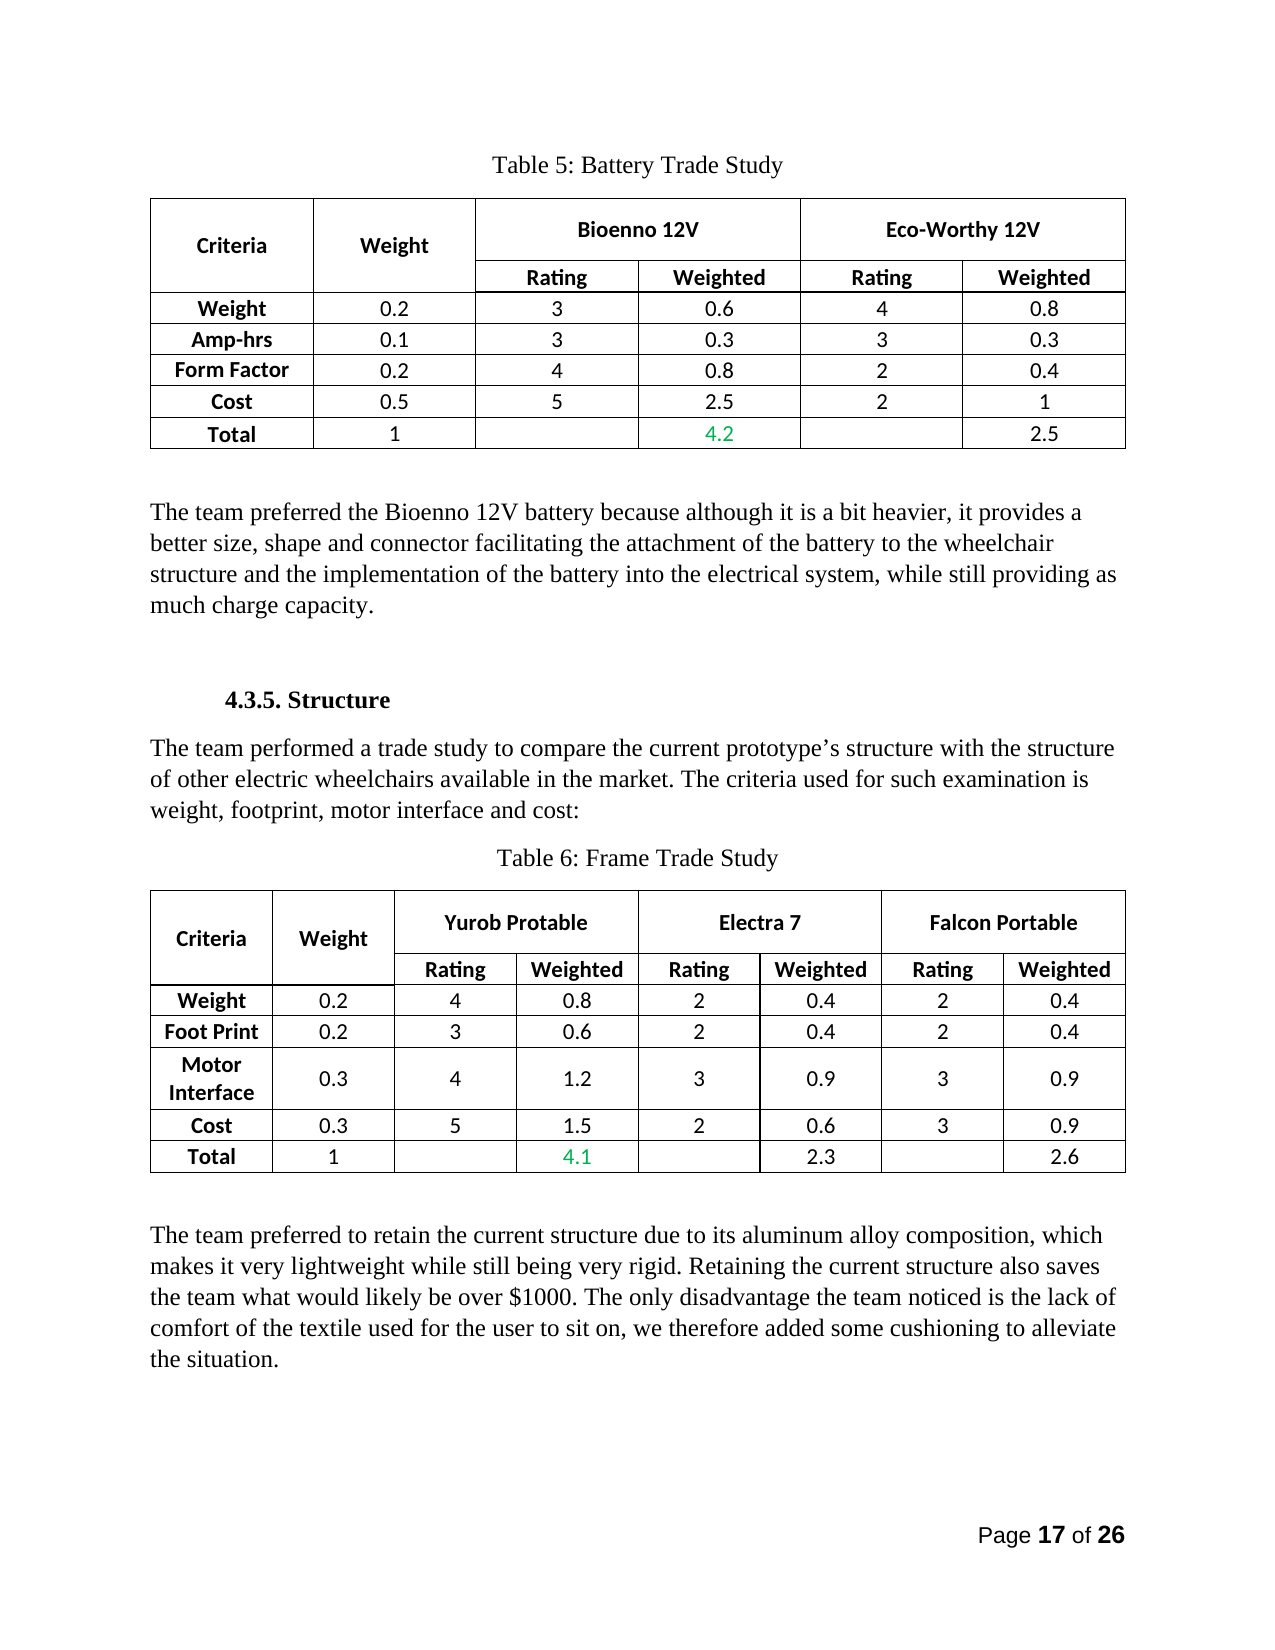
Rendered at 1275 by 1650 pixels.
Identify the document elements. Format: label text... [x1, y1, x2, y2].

table_cell 3 [639, 1048, 759, 1109]
table_cell 0.5 [314, 386, 475, 417]
table_cell 2 [882, 1016, 1003, 1047]
table_cell Cost [151, 386, 313, 417]
table_cell 2.3 [761, 1141, 881, 1172]
table_cell 0.2 [314, 293, 475, 323]
table_cell Foot Print [151, 1016, 272, 1047]
table_cell 1 [273, 1141, 394, 1172]
table_cell Weight [151, 293, 313, 323]
table_cell [882, 1141, 1003, 1172]
table_cell 0.1 [314, 324, 475, 354]
table_cell Weighted [517, 954, 638, 984]
table_cell 4 [476, 355, 638, 385]
table_cell 0.2 [273, 1016, 394, 1047]
table_cell 0.3 [963, 324, 1125, 354]
table_cell Form Factor [151, 355, 313, 385]
table_cell [476, 418, 638, 448]
table_cell 2 [639, 1016, 759, 1047]
text The team preferred the Bioenno 12V battery because although it is a bit heavier, it provides a better size, shape and connector facilitating the attachment of the battery to the wheelchair structure and the implementation of the battery into the electrical system, while still providing as much charge capacity. [150, 497, 1125, 618]
table_cell 1 [963, 386, 1125, 417]
table_cell 0.6 [761, 1110, 881, 1140]
table_cell 0.4 [1004, 985, 1125, 1015]
subtitle 4.3.5. Structure [150, 685, 1125, 714]
table_cell 3 [801, 324, 962, 354]
table_cell 3 [476, 293, 638, 323]
table_cell 4 [801, 293, 962, 323]
table_cell 0.8 [517, 985, 638, 1015]
table_header Criteria [151, 891, 272, 984]
table_cell Total [151, 418, 313, 448]
table_cell 0.8 [639, 355, 800, 385]
table_cell 2.6 [1004, 1141, 1125, 1172]
table_cell 0.8 [963, 293, 1125, 323]
table_cell 3 [476, 324, 638, 354]
table_cell 5 [395, 1110, 516, 1140]
table_cell [395, 1141, 516, 1172]
table_header Electra 7 [639, 891, 881, 953]
table_cell 2 [639, 985, 759, 1015]
table_header Yurob Protable [395, 891, 638, 953]
table_cell 2.5 [639, 386, 800, 417]
table_cell Rating [395, 954, 516, 984]
table_cell Weighted [963, 261, 1125, 291]
text The team performed a trade study to compare the current prototype’s structure with the structure of other electric wheelchairs available in the market. The criteria used for such examination is weight, footprint, motor interface and cost: [150, 733, 1125, 824]
table_header Bioenno 12V [476, 199, 800, 260]
table_header Falcon Portable [882, 891, 1125, 953]
table_header Eco-Worthy 12V [801, 199, 1125, 260]
table_cell 4.1 [517, 1141, 638, 1172]
table_cell 0.2 [314, 355, 475, 385]
table_cell 0.2 [273, 986, 394, 1015]
table_cell Weighted [761, 954, 881, 984]
table_cell 0.9 [761, 1048, 881, 1109]
table_cell Weight [151, 986, 272, 1015]
table_cell 0.6 [639, 293, 800, 323]
table_header Weight [273, 891, 394, 984]
table_cell 2 [639, 1110, 759, 1140]
table_cell 4.2 [639, 418, 800, 448]
subtitle Table 5: Battery Trade Study [150, 150, 1125, 179]
table_cell 3 [395, 1016, 516, 1047]
table_cell Rating [801, 261, 962, 291]
table_cell 0.3 [273, 1048, 394, 1109]
table_cell Amp-hrs [151, 324, 313, 354]
table_cell Rating [639, 954, 759, 984]
table_cell 4 [395, 985, 516, 1015]
table_cell 0.4 [1004, 1016, 1125, 1047]
table_cell 0.3 [639, 324, 800, 354]
table_header Weight [314, 199, 475, 291]
table_cell 1.2 [517, 1048, 638, 1109]
table_cell 2.5 [963, 418, 1125, 448]
table_cell Rating [882, 954, 1003, 984]
table_cell [801, 418, 962, 448]
table_cell Rating [476, 261, 638, 291]
table_cell 2 [801, 386, 962, 417]
table_cell 0.9 [1004, 1110, 1125, 1140]
table_cell 5 [476, 386, 638, 417]
table_cell 0.4 [761, 985, 881, 1015]
table_cell 3 [882, 1048, 1003, 1109]
text The team preferred to retain the current structure due to its aluminum alloy composition, which makes it very lightweight while still being very rigid. Retaining the current structure also saves the team what would likely be over $1000. The only disadvantage the team noticed is the lack of comfort of the textile used for the user to sit on, we therefore added some cushioning to alleviate the situation. [150, 1220, 1125, 1373]
table_cell 0.4 [963, 355, 1125, 385]
table_cell 3 [882, 1110, 1003, 1140]
table_cell Total [151, 1141, 272, 1172]
table_cell Motor Interface [151, 1048, 272, 1109]
table_cell 0.9 [1004, 1048, 1125, 1109]
table_header Criteria [151, 199, 313, 291]
table_cell 4 [395, 1048, 516, 1109]
table_cell Weighted [639, 261, 800, 291]
table_cell 2 [882, 985, 1003, 1015]
table_cell 0.6 [517, 1016, 638, 1047]
table_cell 1.5 [517, 1110, 638, 1140]
table_cell 0.4 [761, 1016, 881, 1047]
table_cell [639, 1141, 759, 1172]
table_cell 2 [801, 355, 962, 385]
subtitle Table 6: Frame Trade Study [150, 843, 1125, 871]
table_cell Cost [151, 1110, 272, 1140]
table_cell 1 [314, 418, 475, 448]
table_cell 0.3 [273, 1110, 394, 1140]
table_cell Weighted [1004, 954, 1125, 984]
